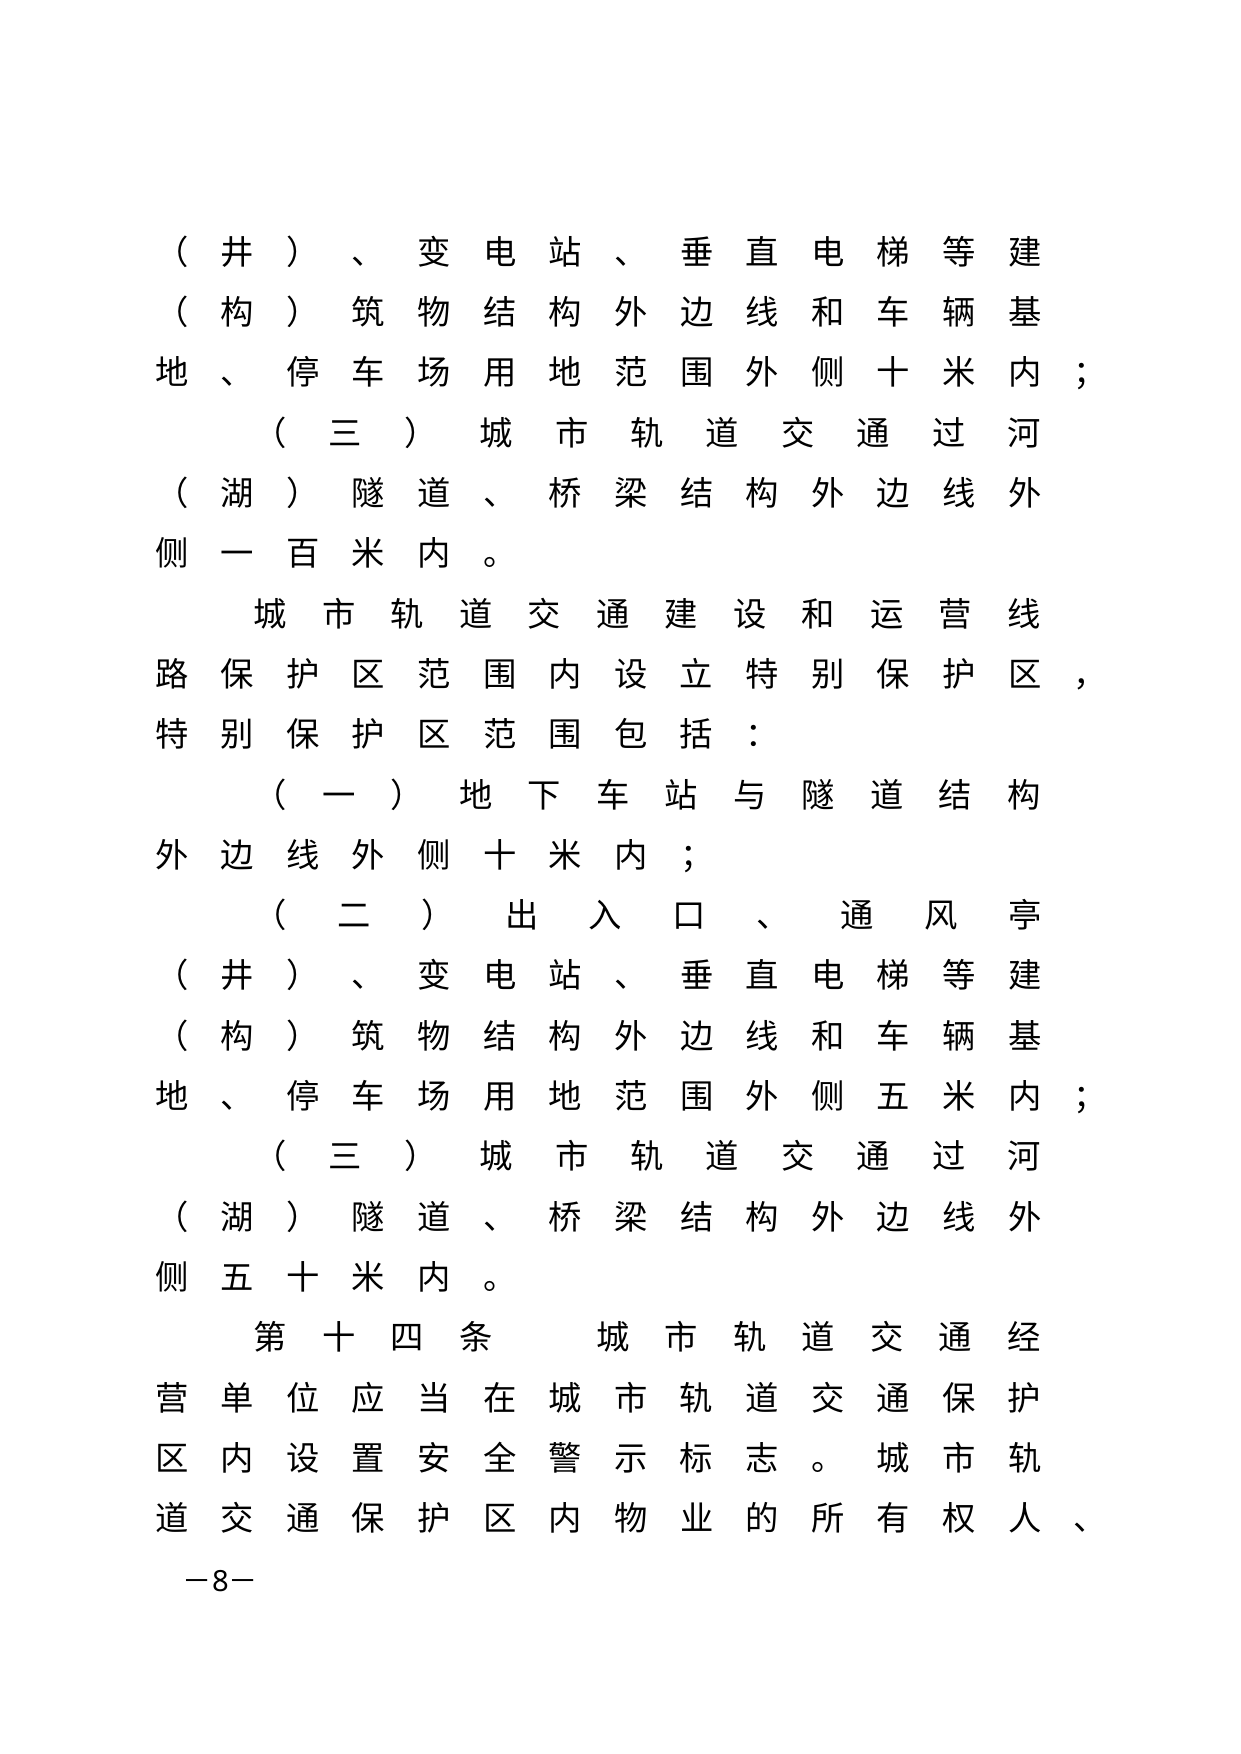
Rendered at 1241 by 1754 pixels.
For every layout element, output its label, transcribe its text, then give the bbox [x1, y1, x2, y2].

text （二）出入口、通风亭（井）、变电站、垂直电梯等建（构）筑物结构外边线和车辆基地、停车场用地范围外侧十米内； [155, 219, 1073, 400]
text 城市轨道交通建设和运营线路保护区范围内设立特别保护区，特别保护区范围包括： [155, 581, 1073, 762]
text （三）城市轨道交通过河（湖）隧道、桥梁结构外边线外侧五十米内。 [155, 1124, 1073, 1305]
text （一）地下车站与隧道结构外边线外侧十米内； [155, 762, 1073, 883]
text （三）城市轨道交通过河（湖）隧道、桥梁结构外边线外侧一百米内。 [155, 400, 1073, 581]
text （二）出入口、通风亭（井）、变电站、垂直电梯等建（构）筑物结构外边线和车辆基地、停车场用地范围外侧五米内； [155, 883, 1073, 1124]
text 第十四条 城市轨道交通经营单位应当在城市轨道交通保护区内设置安全警示标志。城市轨道交通保护区内物业的所有权人、使用权人应当予以配合。 [155, 1305, 1073, 1546]
